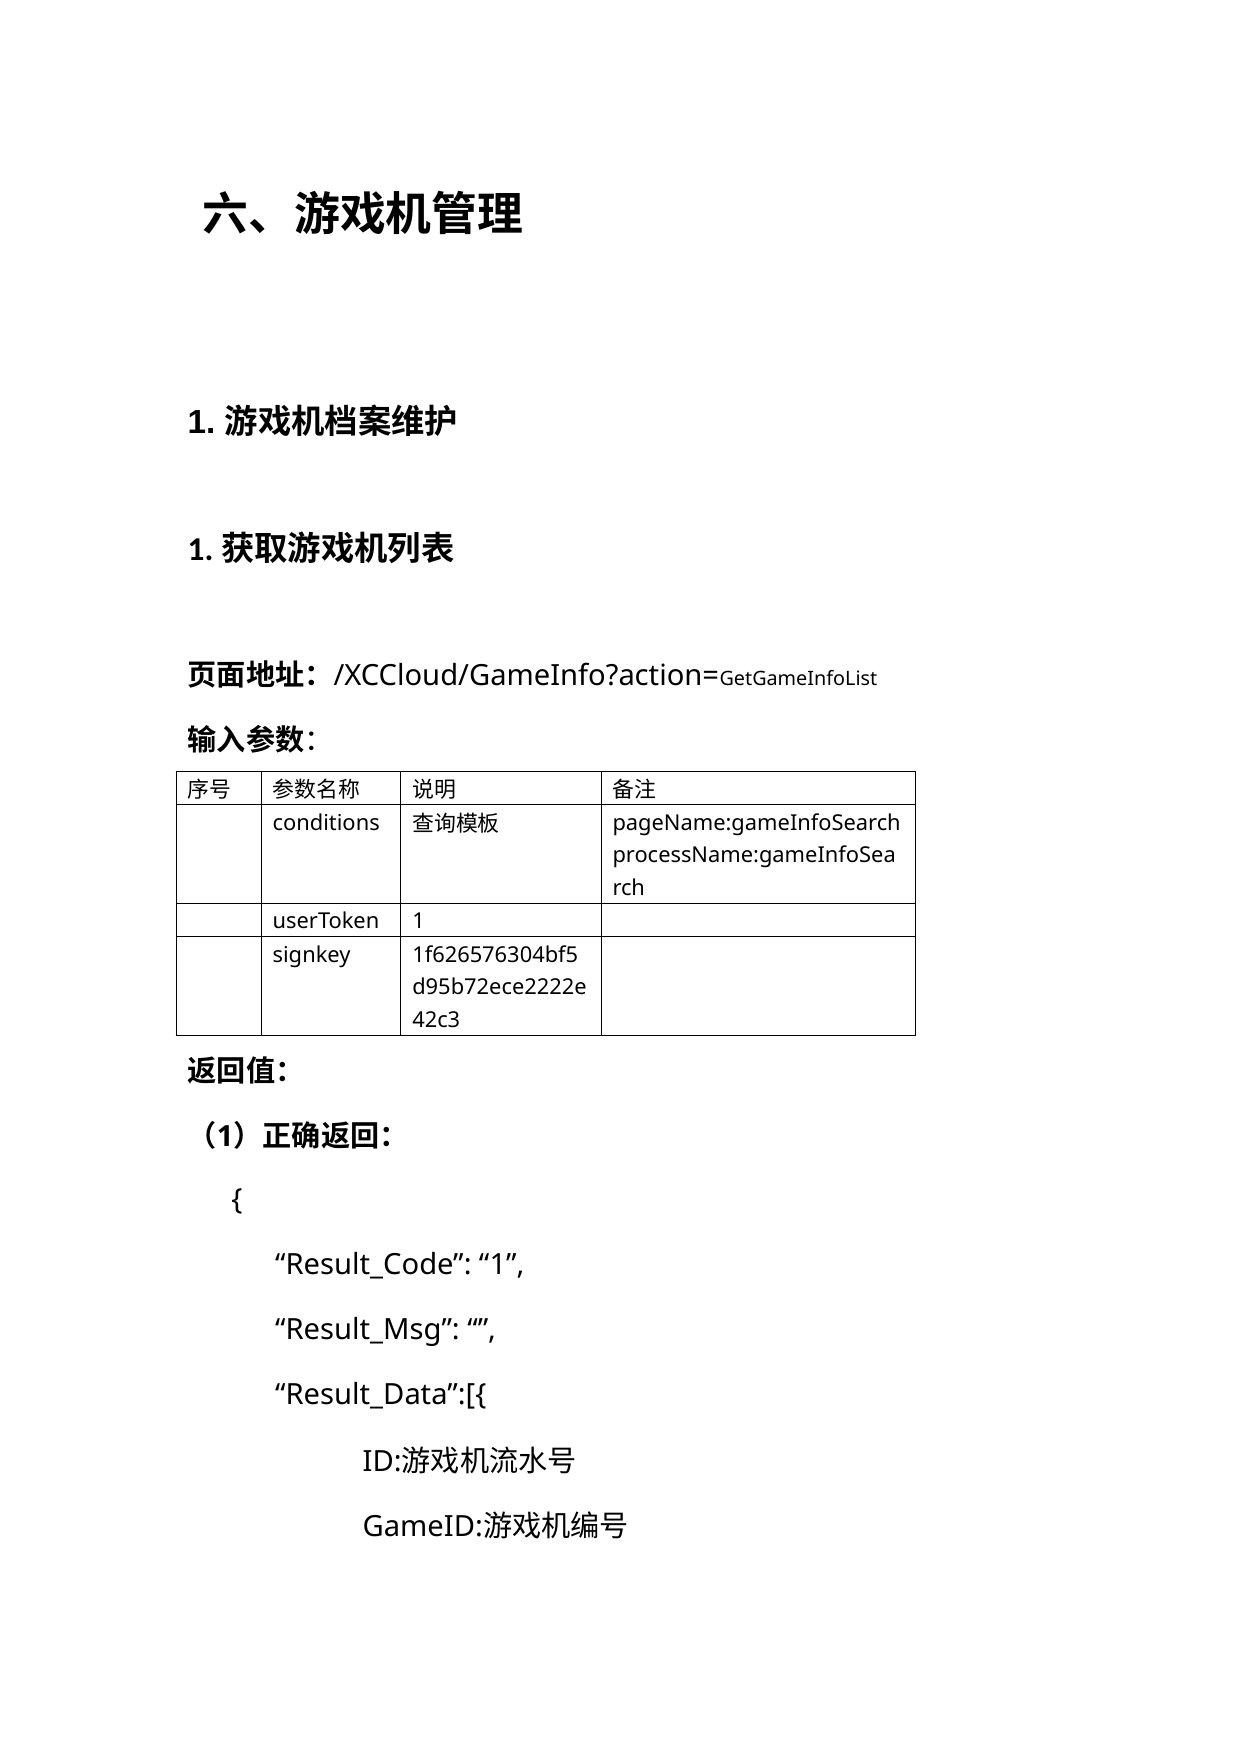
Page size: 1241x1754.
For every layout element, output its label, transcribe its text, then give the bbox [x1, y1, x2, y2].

text GameID:游戏机编号 [231, 1491, 1053, 1556]
table_header 序号 [177, 772, 261, 804]
subtitle 游戏机管理 [158, 162, 1053, 259]
text “Result_Data”:[{ [231, 1361, 1053, 1426]
text ID:游戏机流水号 [231, 1426, 1053, 1491]
text 页面地址：/XCCloud/GameInfo?action=GetGameInfoList [187, 641, 1053, 706]
subtitle 获取游戏机列表 [187, 513, 1053, 578]
table_header 说明 [401, 772, 601, 804]
text { [231, 1166, 1053, 1231]
text 输入参数： [187, 706, 1053, 771]
text “Result_Code”: “1”, [231, 1231, 1053, 1296]
table_cell 查询模板 [401, 805, 601, 903]
text 返回值： [187, 1036, 1053, 1101]
table_cell [177, 904, 261, 936]
subtitle 游戏机档案维护 [187, 387, 1053, 452]
table_cell conditions [262, 805, 400, 903]
table_cell pageName:gameInfoSearch processName:gameInfoSearch [602, 805, 915, 903]
table_cell [177, 805, 261, 903]
table_cell userToken [262, 904, 400, 936]
text “Result_Msg”: “”, [231, 1296, 1053, 1361]
table_cell [177, 937, 261, 1035]
table_cell 1f626576304bf5d95b72ece2222e42c3 [401, 937, 601, 1035]
table_cell [602, 904, 915, 936]
table_header 参数名称 [262, 772, 400, 804]
table_cell 1 [401, 904, 601, 936]
table_cell signkey [262, 937, 400, 1035]
text （1）正确返回： [187, 1101, 1053, 1166]
table_cell [602, 937, 915, 1035]
table_header 备注 [602, 772, 915, 804]
